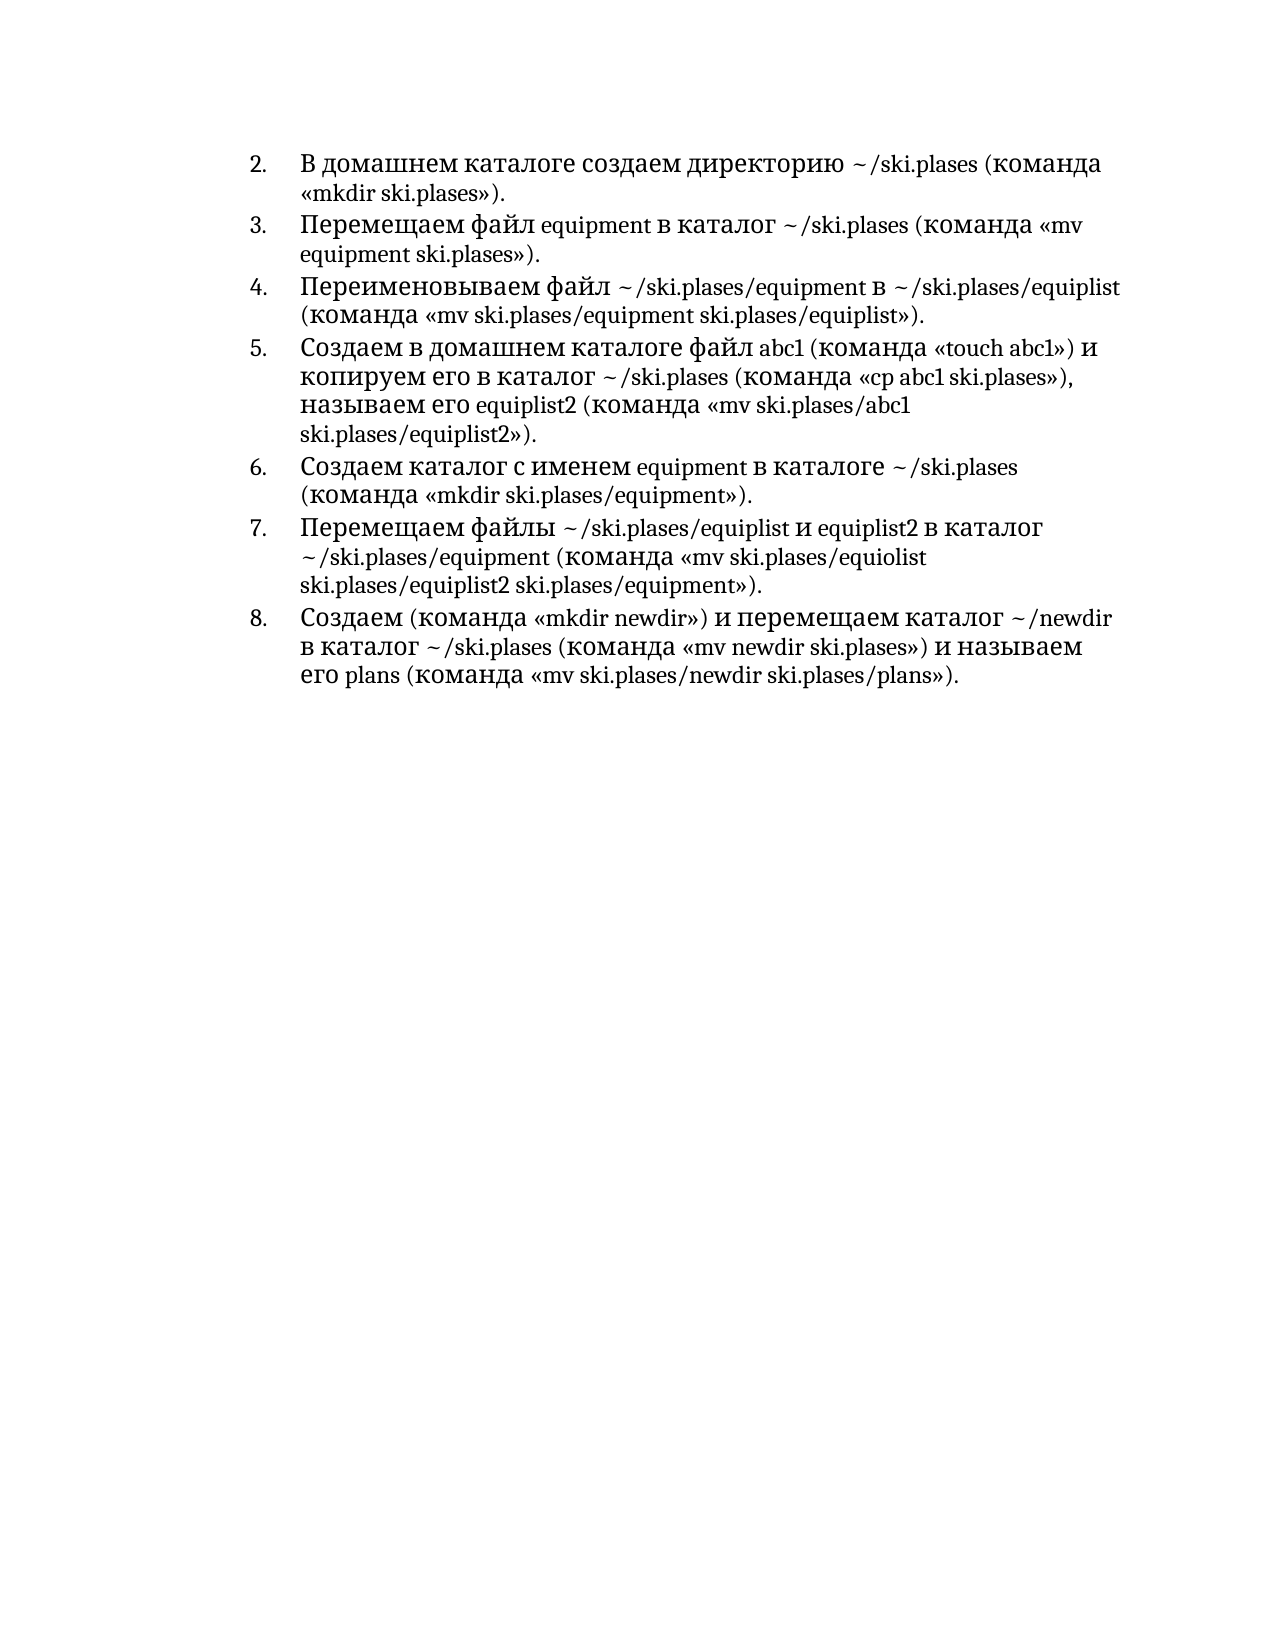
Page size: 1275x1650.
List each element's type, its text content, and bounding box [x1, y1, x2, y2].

list Создаем в домашнем каталоге файл abc1 (команда «touch abc1») и копируем его в каталог ~/ski.plases (команда «cp abc1 ski.plases»), называем его equiplist2 (команда «mv ski.plases/abc1 ski.plases/equiplist2»). [250, 334, 1125, 449]
list Создаем каталог с именем equipment в каталоге ~/ski.plases (команда «mkdir ski.plases/equipment»). [250, 452, 1125, 510]
list Перемещаем файл equipment в каталог ~/ski.plases (команда «mv equipment ski.plases»). [250, 211, 1125, 269]
list Переименовываем файл ~/ski.plases/equipment в ~/ski.plases/equiplist (команда «mv ski.plases/equipment ski.plases/equiplist»). [250, 272, 1125, 330]
list Создаем (команда «mkdir newdir») и перемещаем каталог ~/newdir в каталог ~/ski.plases (команда «mv newdir ski.plases») и называем его plans (команда «mv ski.plases/newdir ski.plases/plans»). [250, 604, 1125, 690]
list Перемещаем файлы ~/ski.plases/equiplist и equiplist2 в каталог ~/ski.plases/equipment (команда «mv ski.plases/equiolist ski.plases/equiplist2 ski.plases/equipment»). [250, 514, 1125, 600]
list В домашнем каталоге создаем директорию ~/ski.plases (команда «mkdir ski.plases»). [250, 150, 1125, 207]
